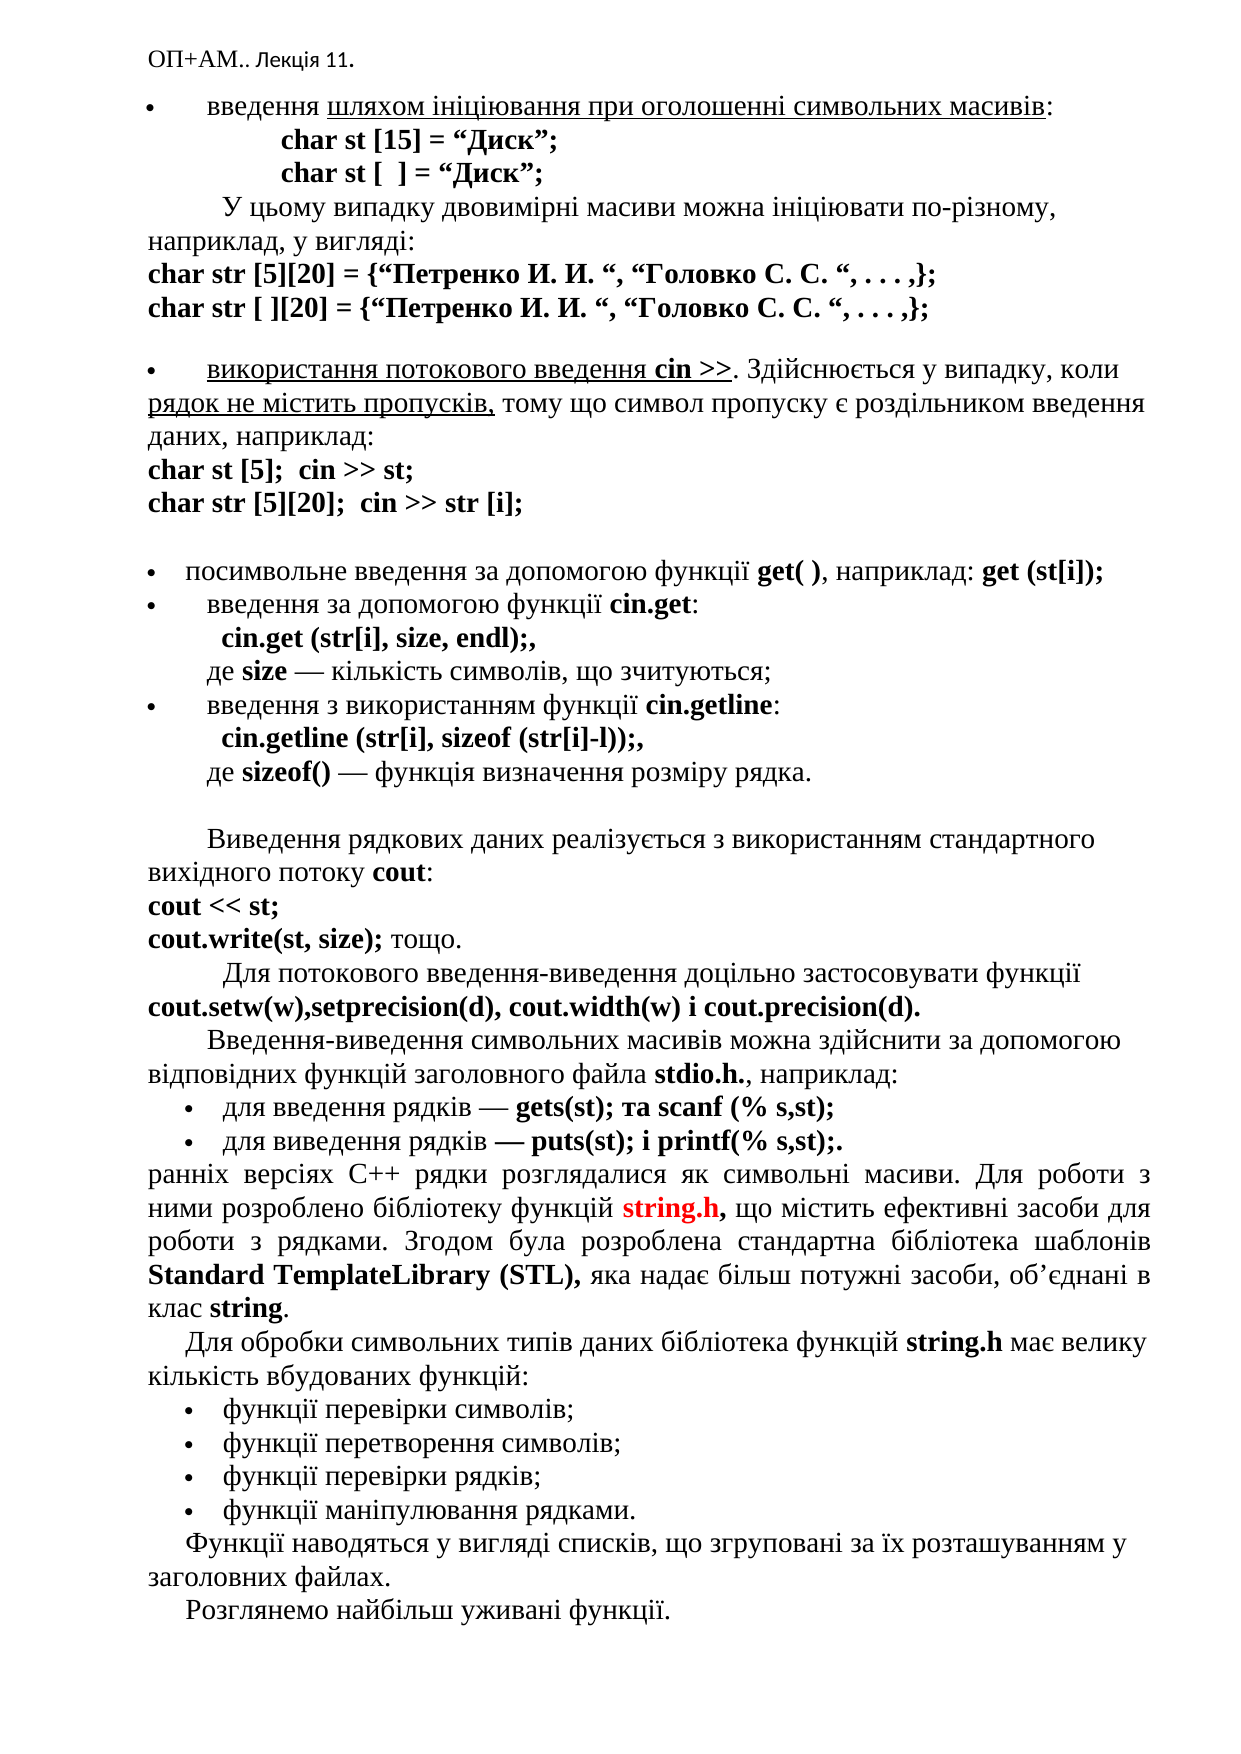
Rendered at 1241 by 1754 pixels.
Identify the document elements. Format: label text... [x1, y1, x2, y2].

text де size — кількість символів, що зчитуються; [207, 653, 1152, 687]
text Розглянемо найбільш уживані функції. [148, 1592, 1152, 1626]
list посимвольне введення за допомогою функції get( ), наприклад: get (st[i]); [148, 553, 1152, 586]
text ранніх версіях С++ рядки розглядалися як символьні масиви. Для роботи з ними розроблено бібліотеку функцій string.h, що містить ефективні засоби для роботи з рядками. Згодом була розроблена стандартна бібліотека шаблонів Standard TemplateLibrary (STL), яка надає більш потужні засоби, об’єднані в клас string. [148, 1156, 1152, 1324]
text cin.get (str[i], size, endl);, [207, 620, 1152, 653]
text Функції наводяться у вигляді списків, що згруповані за їх розташуванням у заголовних файлах. [148, 1525, 1152, 1592]
text char st [5]; сіn >> st; char str [5][20]; сіn >> str [i]; [148, 452, 1152, 519]
list введення за допомогою функції cin.get: [148, 586, 1152, 620]
list введення з використанням функції cin.getline: [148, 687, 1152, 720]
list функції перетворення символів; [185, 1425, 1152, 1458]
text Виведення рядкових даних реалізується з використанням стандартного вихідного потоку cout: [148, 821, 1152, 888]
text cout << st; [148, 888, 1152, 922]
list для виведення рядків — puts(st); і printf(% s,st);. [185, 1123, 1152, 1156]
text cout.write(st, size); тощо. [148, 922, 1152, 955]
list введення шляхом ініціювання при оголошенні символьних масивів: [146, 88, 1152, 122]
list функції маніпулювання рядками. [185, 1492, 1152, 1525]
text char str [5][20] = {“Петренко И. И. “, “Головко С. С. “, . . . ,}; char str [ ][20] = {“Петренко И. И. “, “Головко С. С. “, . . . ,}; [148, 256, 1152, 351]
list використання потокового введення сіn >>. Здійснюється у випадку, коли рядок не містить пропусків, тому що символ пропуску є роздільником введення даних, наприклад: [148, 351, 1152, 452]
list для введення рядків — gets(st); та scanf (% s,st); [185, 1089, 1152, 1123]
text Для обробки символьних типів даних бібліотека функцій string.h має велику кількість вбудованих функцій: [148, 1324, 1152, 1391]
text Введення-виведення символьних масивів можна здійснити за допомогою відповідних функцій заголовного файла stdio.h., наприклад: [148, 1022, 1152, 1089]
text char st [15] = “Диск”; char st [ ] = “Диск”; [281, 122, 1152, 189]
text cin.getline (str[i], sizeof (str[i]-l));, де sizeof() — функція визначення розміру рядка. [207, 720, 1152, 787]
list функції перевірки рядків; [185, 1458, 1152, 1492]
text Для потокового введення-виведення доцільно застосовувати функції cout.setw(w),setprecision(d), cout.width(w) і cout.precision(d). [148, 955, 1152, 1022]
list функції перевірки символів; [185, 1391, 1152, 1425]
text У цьому випадку двовимірні масиви можна ініціювати по-різному, наприклад, у вигляді: [148, 189, 1152, 256]
